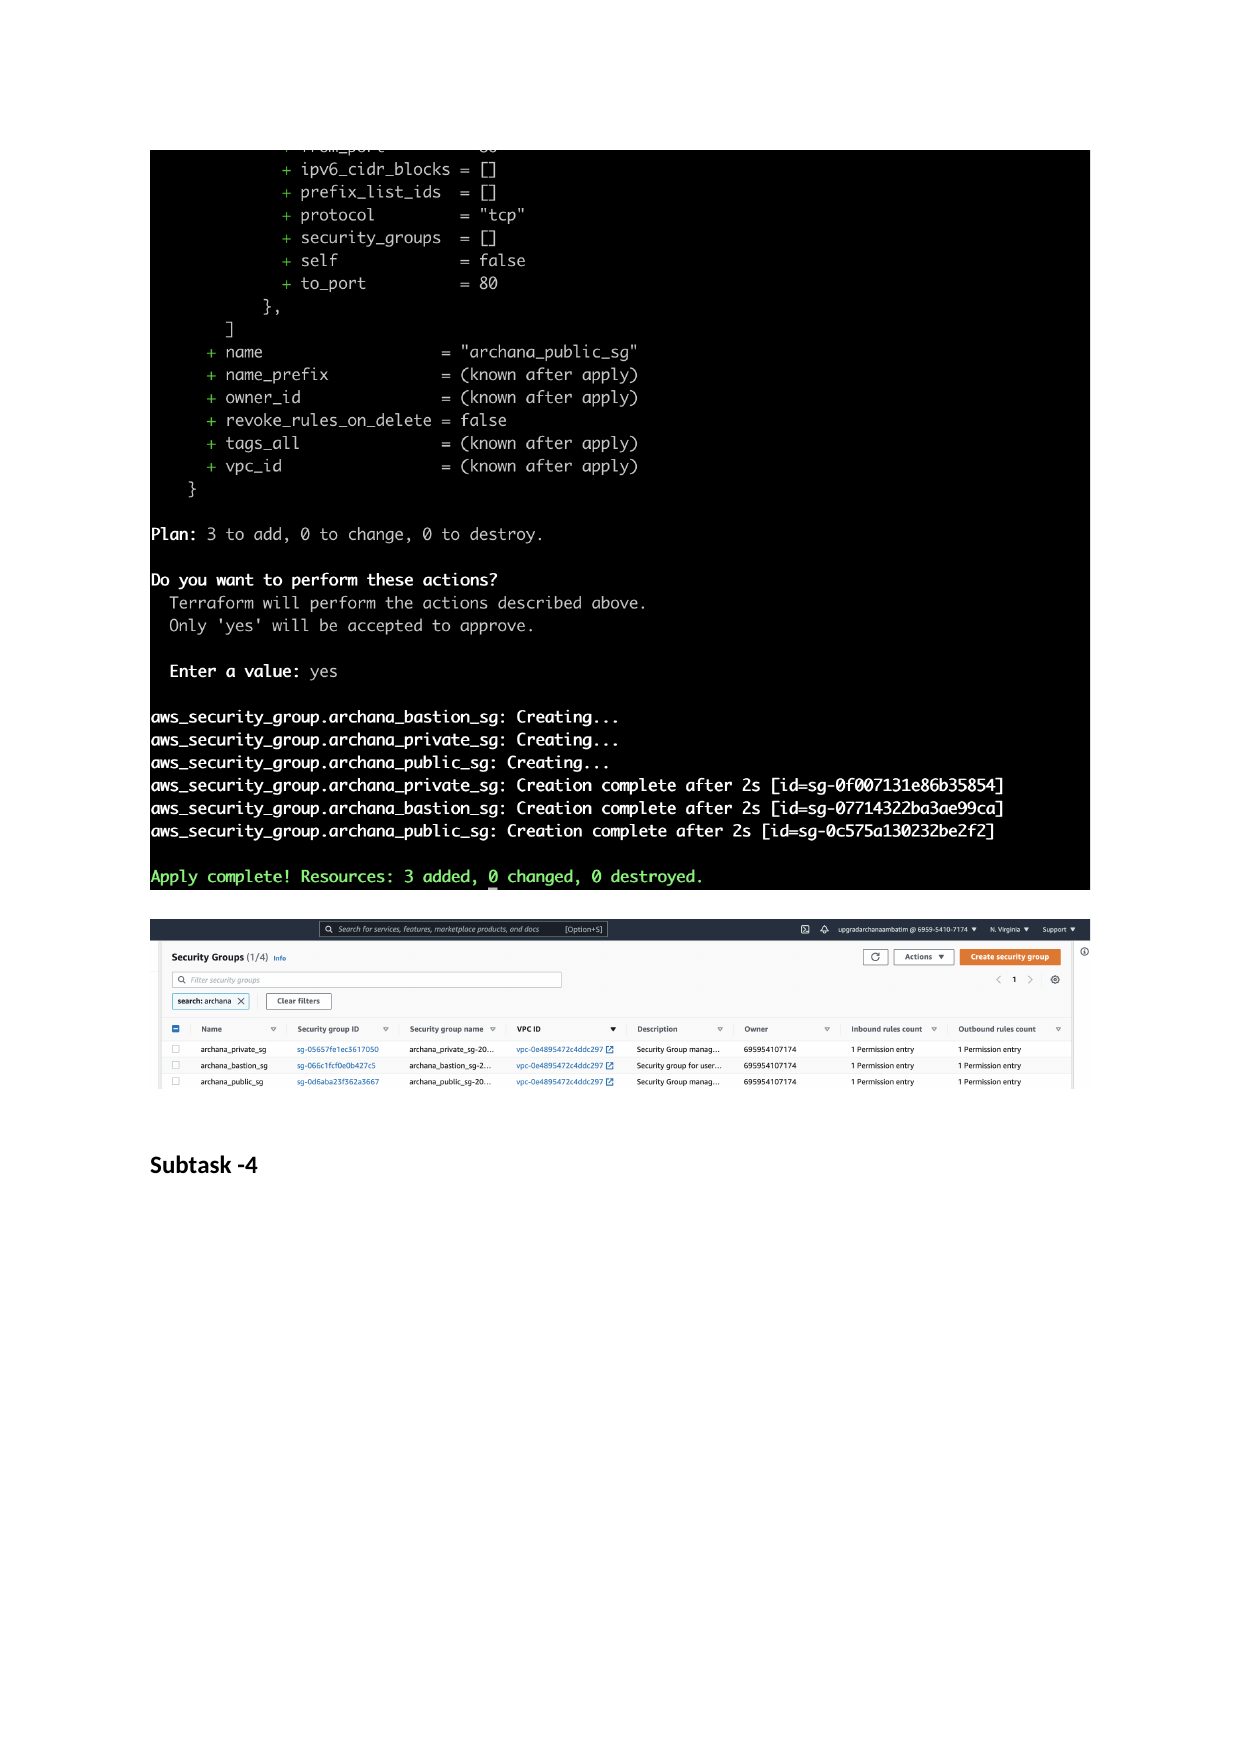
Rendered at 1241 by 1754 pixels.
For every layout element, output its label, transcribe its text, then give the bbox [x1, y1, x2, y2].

picture [150, 919, 1091, 1089]
picture [150, 150, 1091, 890]
text Subtask -4 [150, 1149, 1090, 1180]
